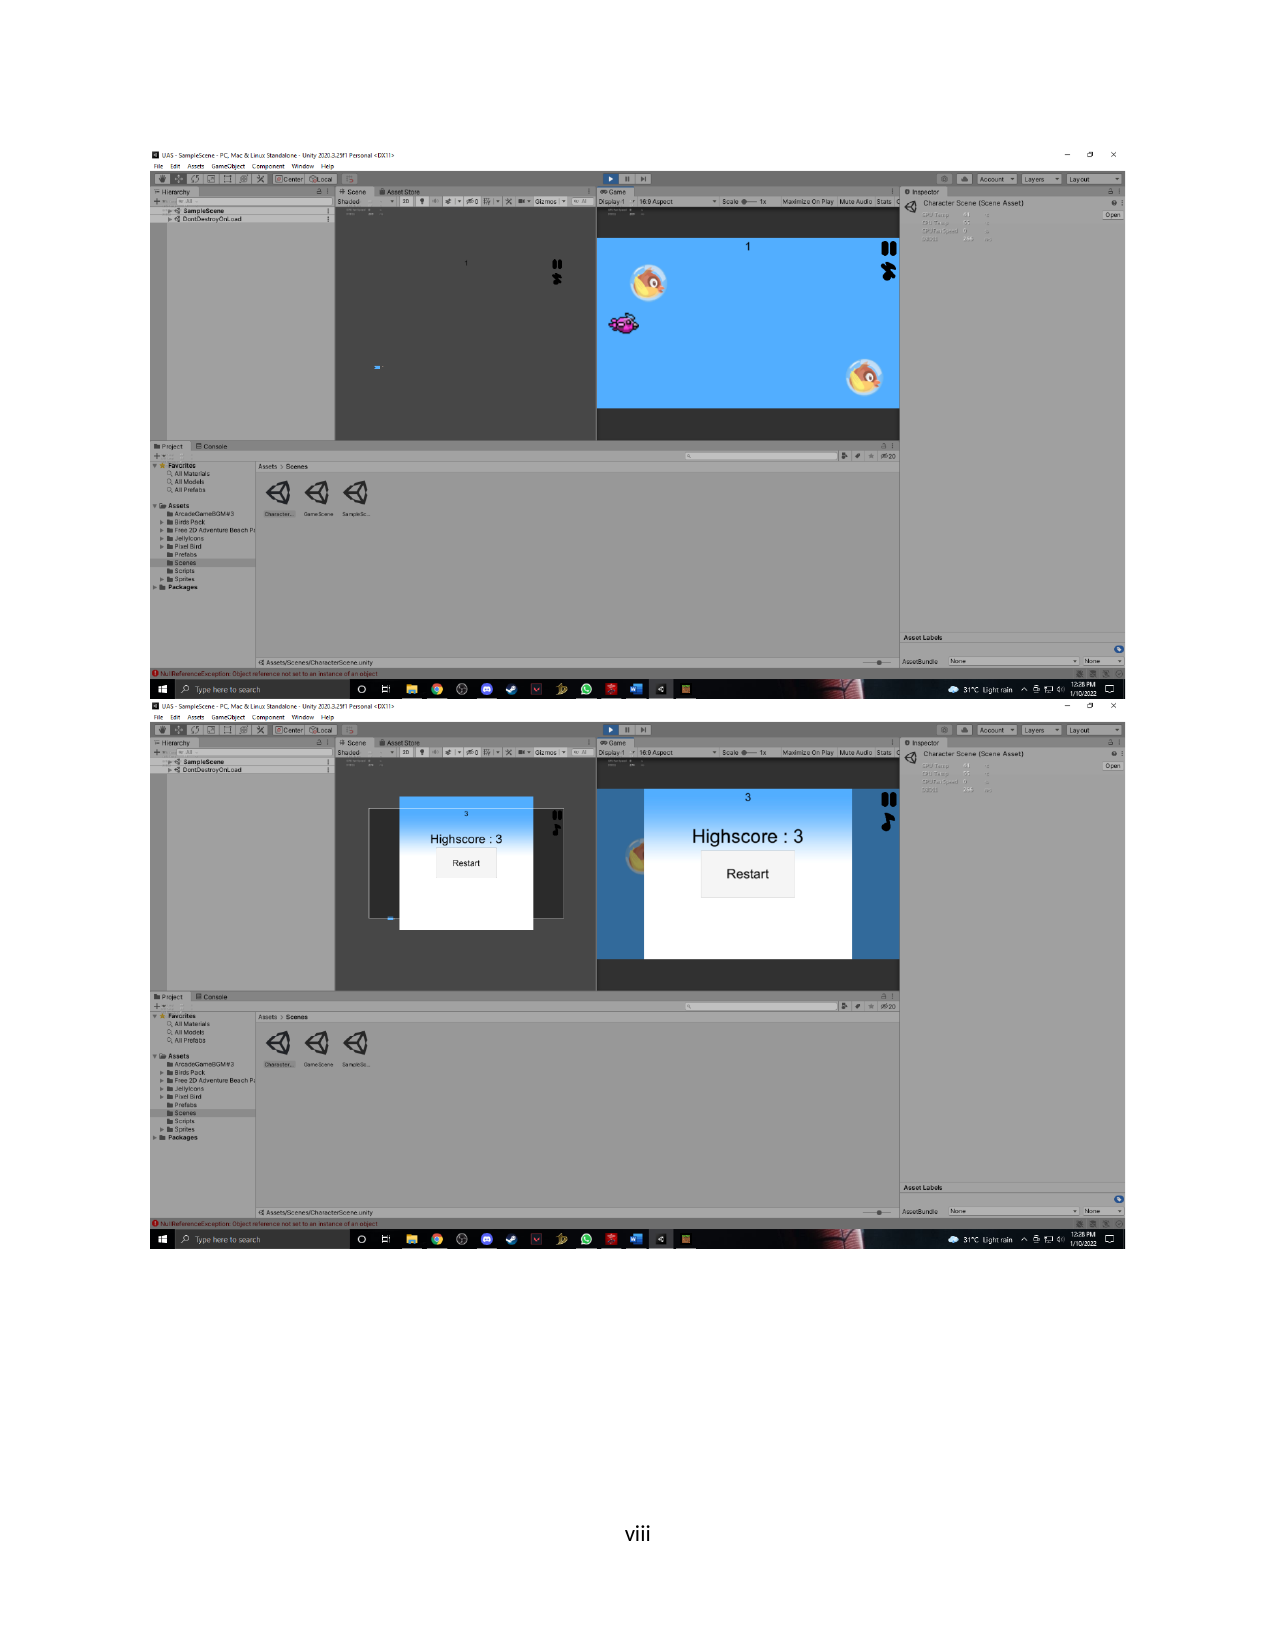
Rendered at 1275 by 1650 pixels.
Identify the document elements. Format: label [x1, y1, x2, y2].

picture [150, 700, 1125, 1249]
picture [150, 150, 1125, 699]
